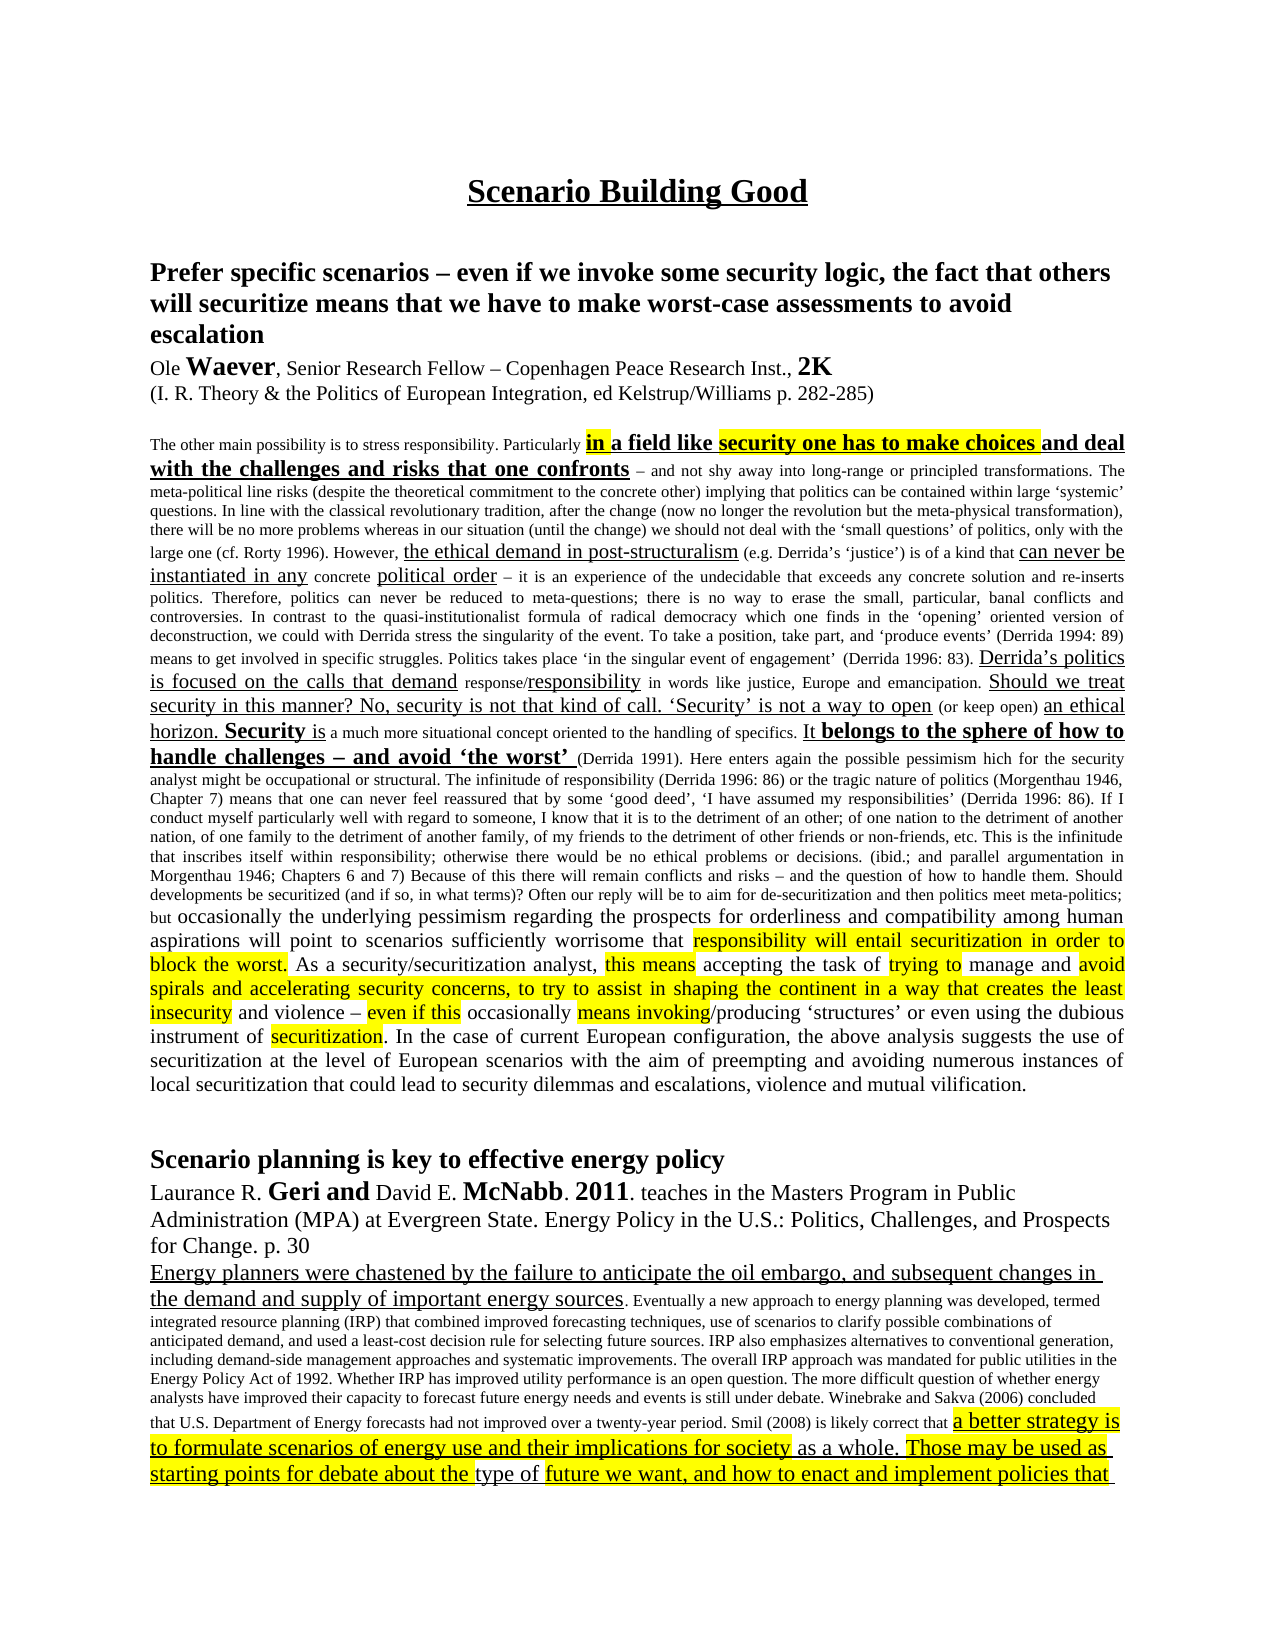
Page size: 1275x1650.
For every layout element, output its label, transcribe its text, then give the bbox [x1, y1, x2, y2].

subtitle Scenario planning is key to effective energy policy [150, 1144, 1125, 1175]
subtitle Scenario Building Good [150, 171, 1125, 209]
text (I. R. Theory & the Politics of European Integration, ed Kelstrup/Williams p. 282-285) [150, 381, 1125, 405]
text Laurance R. Geri and David E. McNabb. 2011. teaches in the Masters Program in Public Administration (MPA) at Evergreen State. Energy Policy in the U.S.: Politics, Challenges, and Prospects for Change. p. 30 [150, 1175, 1125, 1259]
text Ole Waever, Senior Research Fellow – Copenhagen Peace Research Inst., 2K [150, 350, 1125, 381]
subtitle Prefer specific scenarios – even if we invoke some security logic, the fact that others will securitize means that we have to make worst-case assessments to avoid escalation [150, 256, 1125, 350]
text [150, 1259, 1125, 1486]
text The other main possibility is to stress responsibility. Particularly in a field like security one has to make choices and deal with the challenges and risks that one confronts – and not shy away into long-range or principled transformations. The meta-political line risks (despite the theoretical commitment to the concrete other) implying that politics can be contained within large ‘systemic’ questions. In line with the classical revolutionary tradition, after the change (now no longer the revolution but the meta-physical transformation), there will be no more problems whereas in our situation (until the change) we should not deal with the ‘small questions’ of politics, only with the large one (cf. Rorty 1996). However, the ethical demand in post-structuralism (e.g. Derrida’s ‘justice’) is of a kind that can never be instantiated in any concrete political order – it is an experience of the undecidable that exceeds any concrete solution and re-inserts politics. Therefore, politics can never be reduced to meta-questions; there is no way to erase the small, particular, banal conflicts and controversies. In contrast to the quasi-institutionalist formula of radical democracy which one finds in the ‘opening’ oriented version of deconstruction, we could with Derrida stress the singularity of the event. To take a position, take part, and ‘produce events’ (Derrida 1994: 89) means to get involved in specific struggles. Politics takes place ‘in the singular event of engagement’ (Derrida 1996: 83). Derrida’s politics is focused on the calls that demand response/responsibility in words like justice, Europe and emancipation. Should we treat security in this manner? No, security is not that kind of call. ‘Security’ is not a way to open (or keep open) an ethical horizon. Security is a much more situational concept oriented to the handling of specifics. It belongs to the sphere of how to handle challenges – and avoid ‘the worst’ (Derrida 1991). Here enters again the possible pessimism hich for the security analyst might be occupational or structural. The infinitude of responsibility (Derrida 1996: 86) or the tragic nature of politics (Morgenthau 1946, Chapter 7) means that one can never feel reassured that by some ‘good deed’, ‘I have assumed my responsibilities’ (Derrida 1996: 86). If I conduct myself particularly well with regard to someone, I know that it is to the detriment of an other; of one nation to the detriment of another nation, of one family to the detriment of another family, of my friends to the detriment of other friends or non-friends, etc. This is the infinitude that inscribes itself within responsibility; otherwise there would be no ethical problems or decisions. (ibid.; and parallel argumentation in Morgenthau 1946; Chapters 6 and 7) Because of this there will remain conflicts and risks – and the question of how to handle them. Should developments be securitized (and if so, in what terms)? Often our reply will be to aim for de-securitization and then politics meet meta-politics; but occasionally the underlying pessimism regarding the prospects for orderliness and compatibility among human aspirations will point to scenarios sufficiently worrisome that responsibility will entail securitization in order to block the worst. As a security/securitization analyst, this means accepting the task of trying to manage and avoid spirals and accelerating security concerns, to try to assist in shaping the continent in a way that creates the least insecurity and violence – even if this occasionally means invoking/producing ‘structures’ or even using the dubious instrument of securitization. In the case of current European configuration, the above analysis suggests the use of securitization at the level of European scenarios with the aim of preempting and avoiding numerous instances of local securitization that could lead to security dilemmas and escalations, violence and mutual vilification. [150, 429, 1125, 976]
